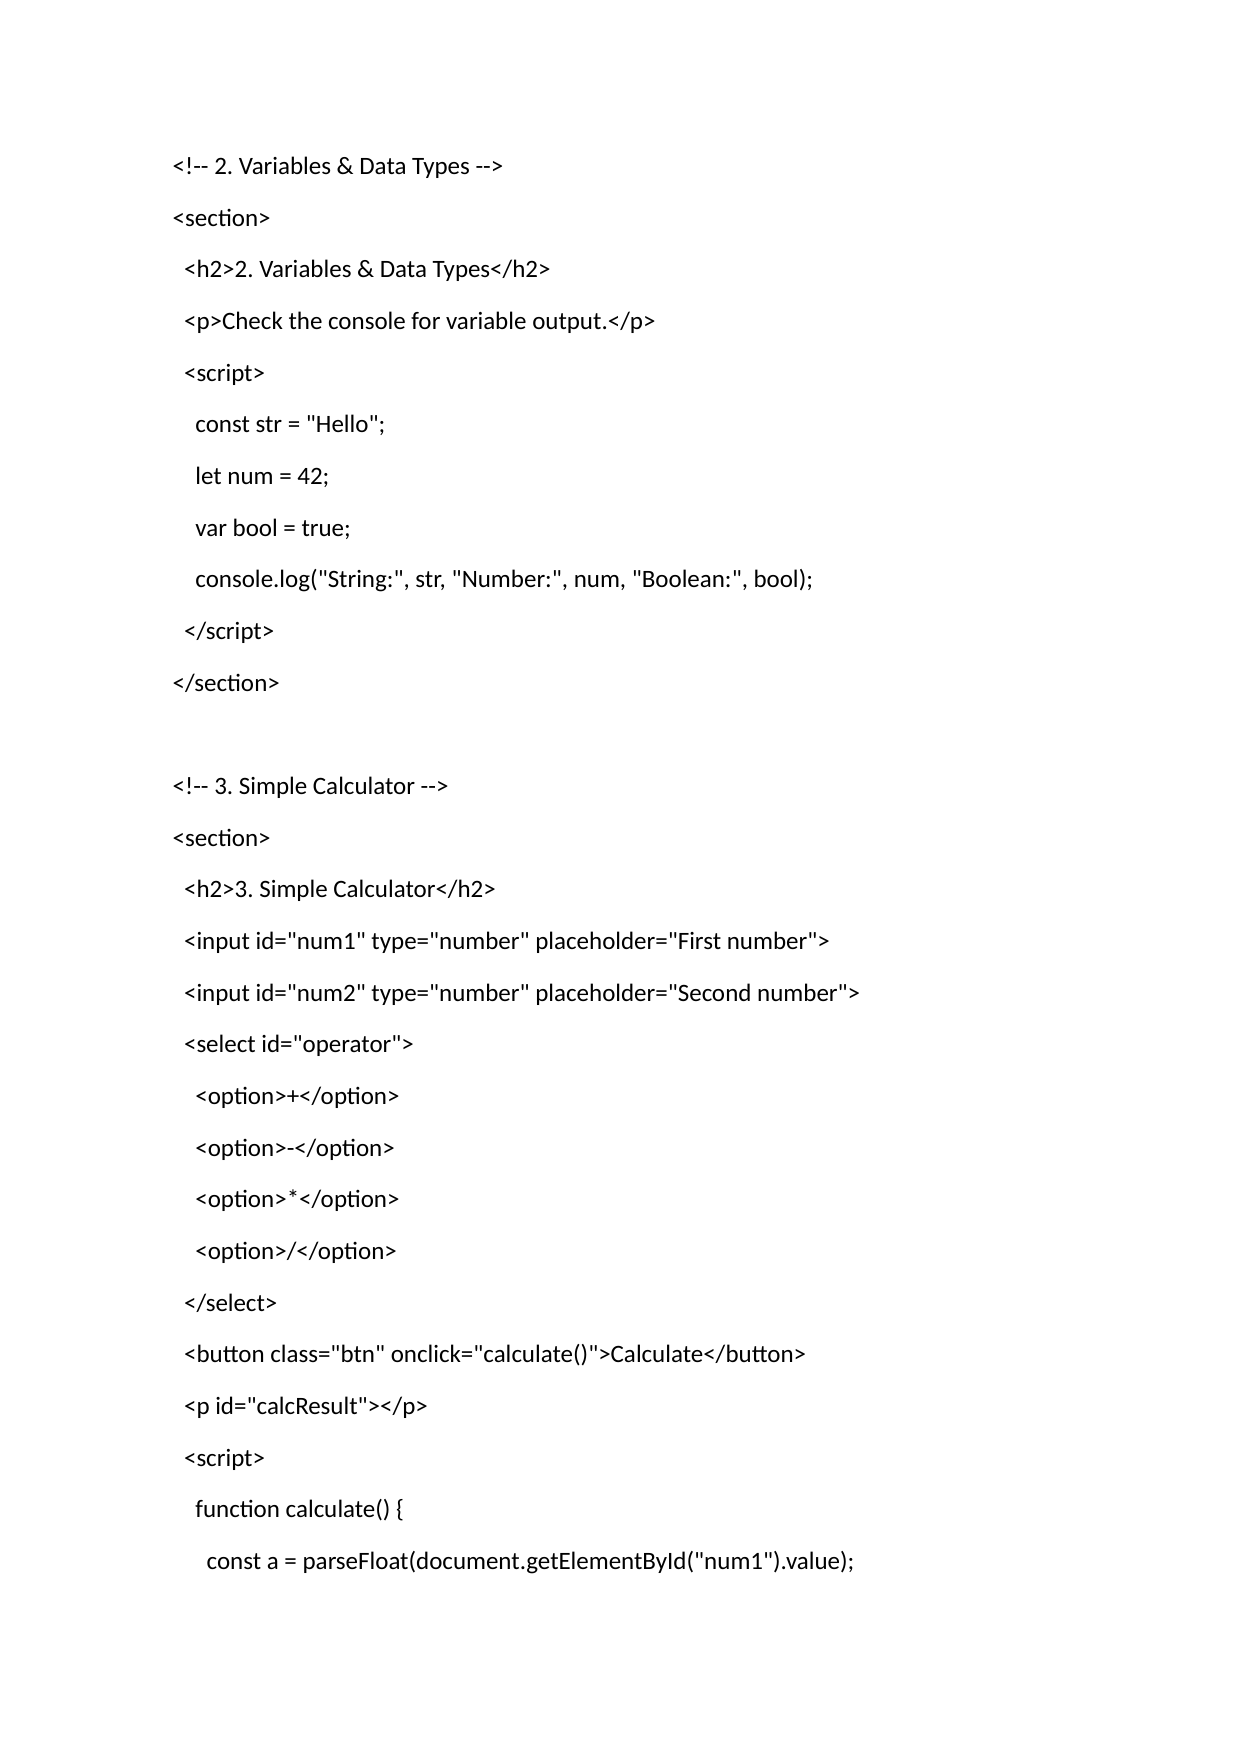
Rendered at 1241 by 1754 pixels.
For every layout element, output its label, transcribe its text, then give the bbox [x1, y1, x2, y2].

text <p>Check the console for variable output.</p> [150, 305, 1090, 336]
text </script> [150, 615, 1090, 646]
text <!-- 2. Variables & Data Types --> [150, 150, 1090, 181]
text <section> [150, 202, 1090, 232]
text <h2>3. Simple Calculator</h2> [150, 873, 1090, 904]
text const str = "Hello"; [150, 408, 1090, 439]
text <option>*</option> [150, 1183, 1090, 1214]
text <script> [150, 1442, 1090, 1472]
text </section> [150, 667, 1090, 697]
text <option>/</option> [150, 1235, 1090, 1266]
text <option>+</option> [150, 1080, 1090, 1111]
text <input id="num1" type="number" placeholder="First number"> [150, 925, 1090, 956]
text <p id="calcResult"></p> [150, 1390, 1090, 1421]
text <section> [150, 822, 1090, 852]
text <h2>2. Variables & Data Types</h2> [150, 253, 1090, 284]
text const a = parseFloat(document.getElementById("num1").value); [150, 1545, 1090, 1576]
text let num = 42; [150, 460, 1090, 491]
text <script> [150, 357, 1090, 387]
text <!-- 3. Simple Calculator --> [150, 770, 1090, 801]
text console.log("String:", str, "Number:", num, "Boolean:", bool); [150, 563, 1090, 594]
text </select> [150, 1287, 1090, 1317]
text <input id="num2" type="number" placeholder="Second number"> [150, 977, 1090, 1007]
text function calculate() { [150, 1493, 1090, 1524]
text var bool = true; [150, 512, 1090, 542]
text <select id="operator"> [150, 1028, 1090, 1059]
text <option>-</option> [150, 1132, 1090, 1162]
text <button class="btn" onclick="calculate()">Calculate</button> [150, 1338, 1090, 1369]
